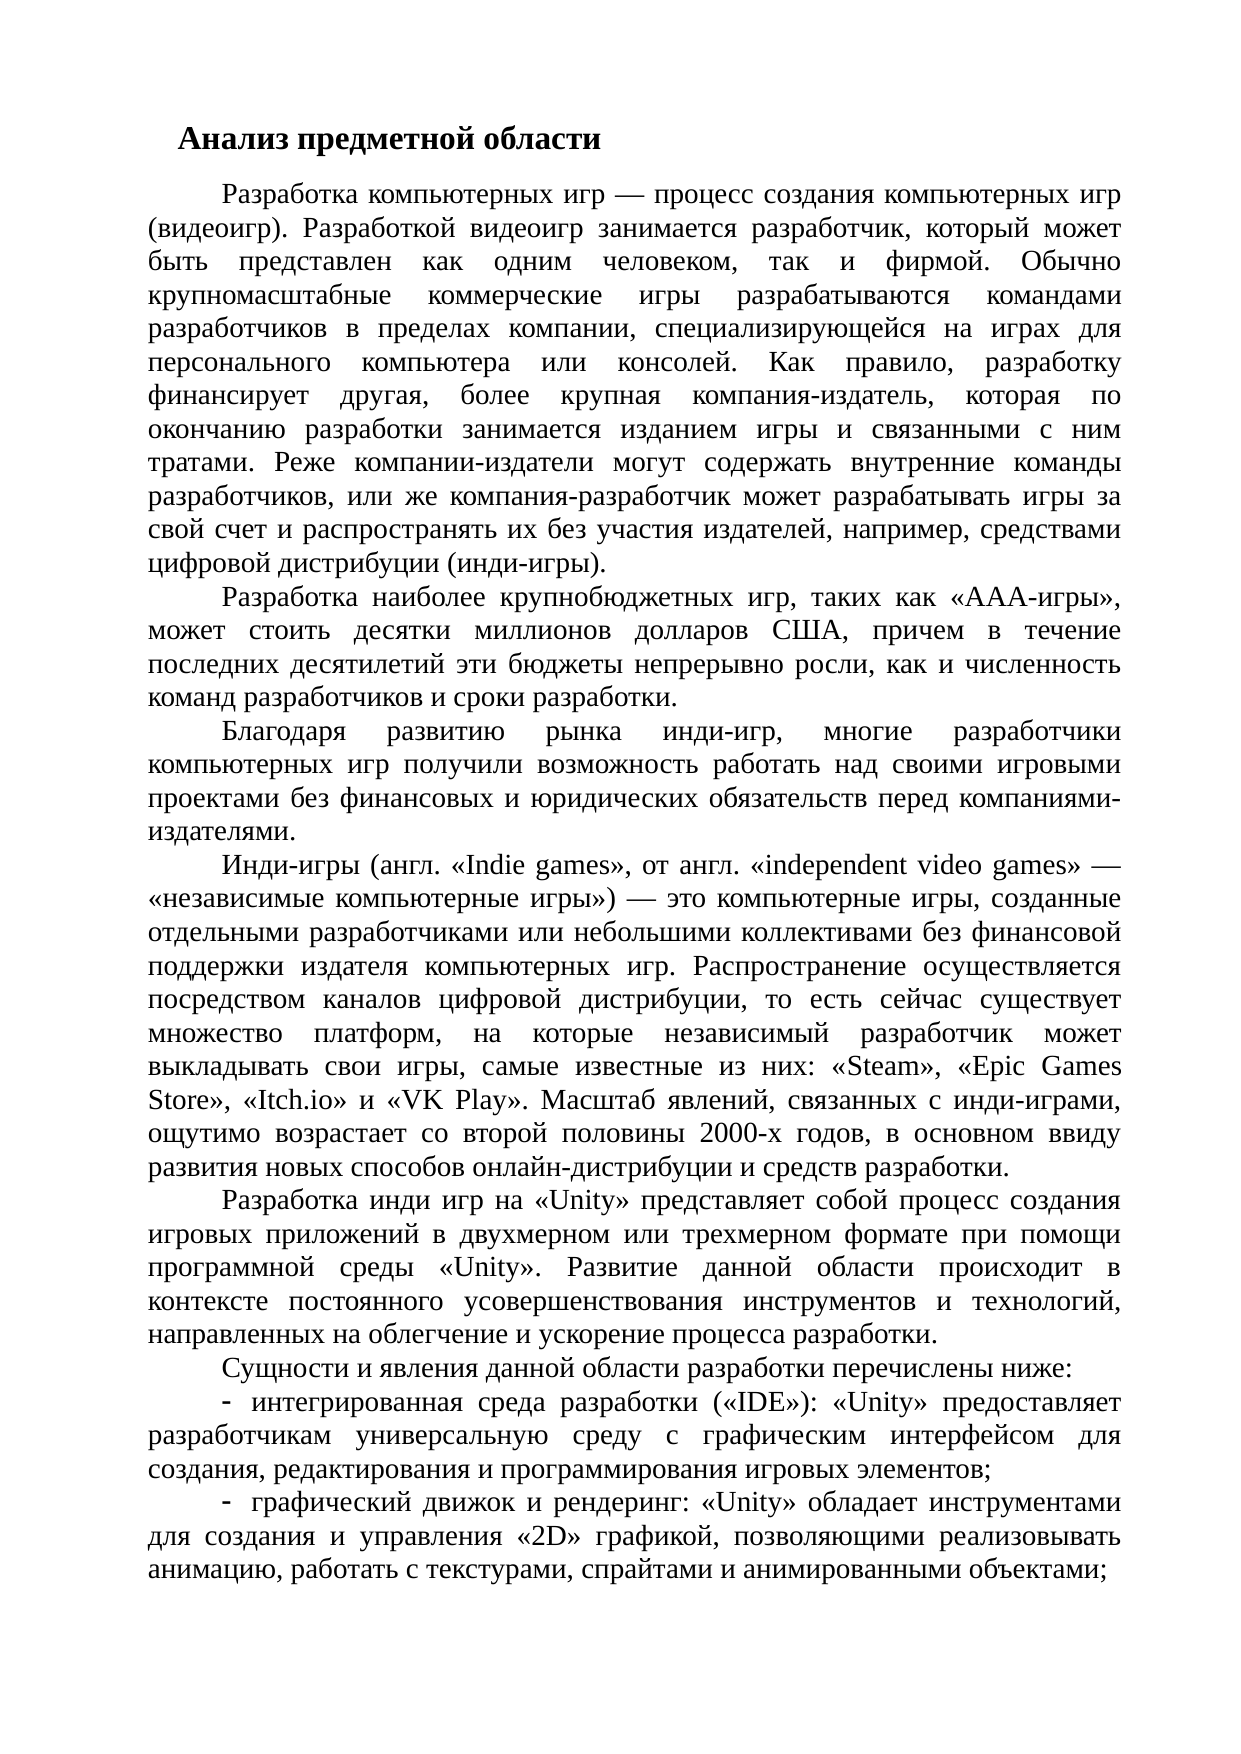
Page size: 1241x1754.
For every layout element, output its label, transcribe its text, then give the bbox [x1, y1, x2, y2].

text Разработка инди игр на «Unity» представляет собой процесс создания игровых приложений в двухмерном или трехмерном формате при помощи программной среды «Unity». Развитие данной области происходит в контексте постоянного усовершенствования инструментов и технологий, направленных на облегчение и ускорение процесса разработки. [177, 1182, 1152, 1350]
text Разработка наиболее крупнобюджетных игр, таких как «AAA-игры», может стоить десятки миллионов долларов США, причем в течение последних десятилетий эти бюджеты непрерывно росли, как и численность команд разработчиков и сроки разработки. [177, 579, 1152, 713]
text Разработка компьютерных игр — процесс создания компьютерных игр (видеоигр). Разработкой видеоигр занимается разработчик, который может быть представлен как одним человеком, так и фирмой. Обычно крупномасштабные коммерческие игры разрабатываются командами разработчиков в пределах компании, специализирующейся на играх для персонального компьютера или консолей. Как правило, разработку финансирует другая, более крупная компания-издатель, которая по окончанию разработки занимается изданием игры и связанными с ним тратами. Реже компании-издатели могут содержать внутренние команды разработчиков, или же компания-разработчик может разрабатывать игры за свой счет и распространять их без участия издателей, например, средствами цифровой дистрибуции (инди-игры). [148, 176, 1122, 579]
text Сущности и явления данной области разработки перечислены ниже: [177, 1350, 1152, 1384]
list интегрированная среда разработки («IDE»): «Unity» предоставляет разработчикам универсальную среду с графическим интерфейсом для создания, редактирования и программирования игровых элементов; [177, 1384, 1152, 1484]
text Благодаря развитию рынка инди-игр, многие разработчики компьютерных игр получили возможность работать над своими игровыми проектами без финансовых и юридических обязательств перед компаниями-издателями. [177, 713, 1152, 847]
list графический движок и рендеринг: «Unity» обладает инструментами для создания и управления «2D» графикой, позволяющими реализовывать анимацию, работать с текстурами, спрайтами и анимированными объектами; [177, 1484, 1152, 1585]
text Инди-игры (англ. «Indie games», от англ. «independent video games» — «независимые компьютерные игры») — это компьютерные игры, созданные отдельными разработчиками или небольшими коллективами без финансовой поддержки издателя компьютерных игр. Распространение осуществляется посредством каналов цифровой дистрибуции, то есть сейчас существует множество платформ, на которые независимый разработчик может выкладывать свои игры, самые известные из них: «Steam», «Epic Games Store», «Itch.io» и «VK Play». Масштаб явлений, связанных с инди-играми, ощутимо возрастает со второй половины 2000-х годов, в основном ввиду развития новых способов онлайн-дистрибуции и средств разработки. [177, 847, 1152, 1182]
text Анализ предметной области [177, 118, 1152, 156]
